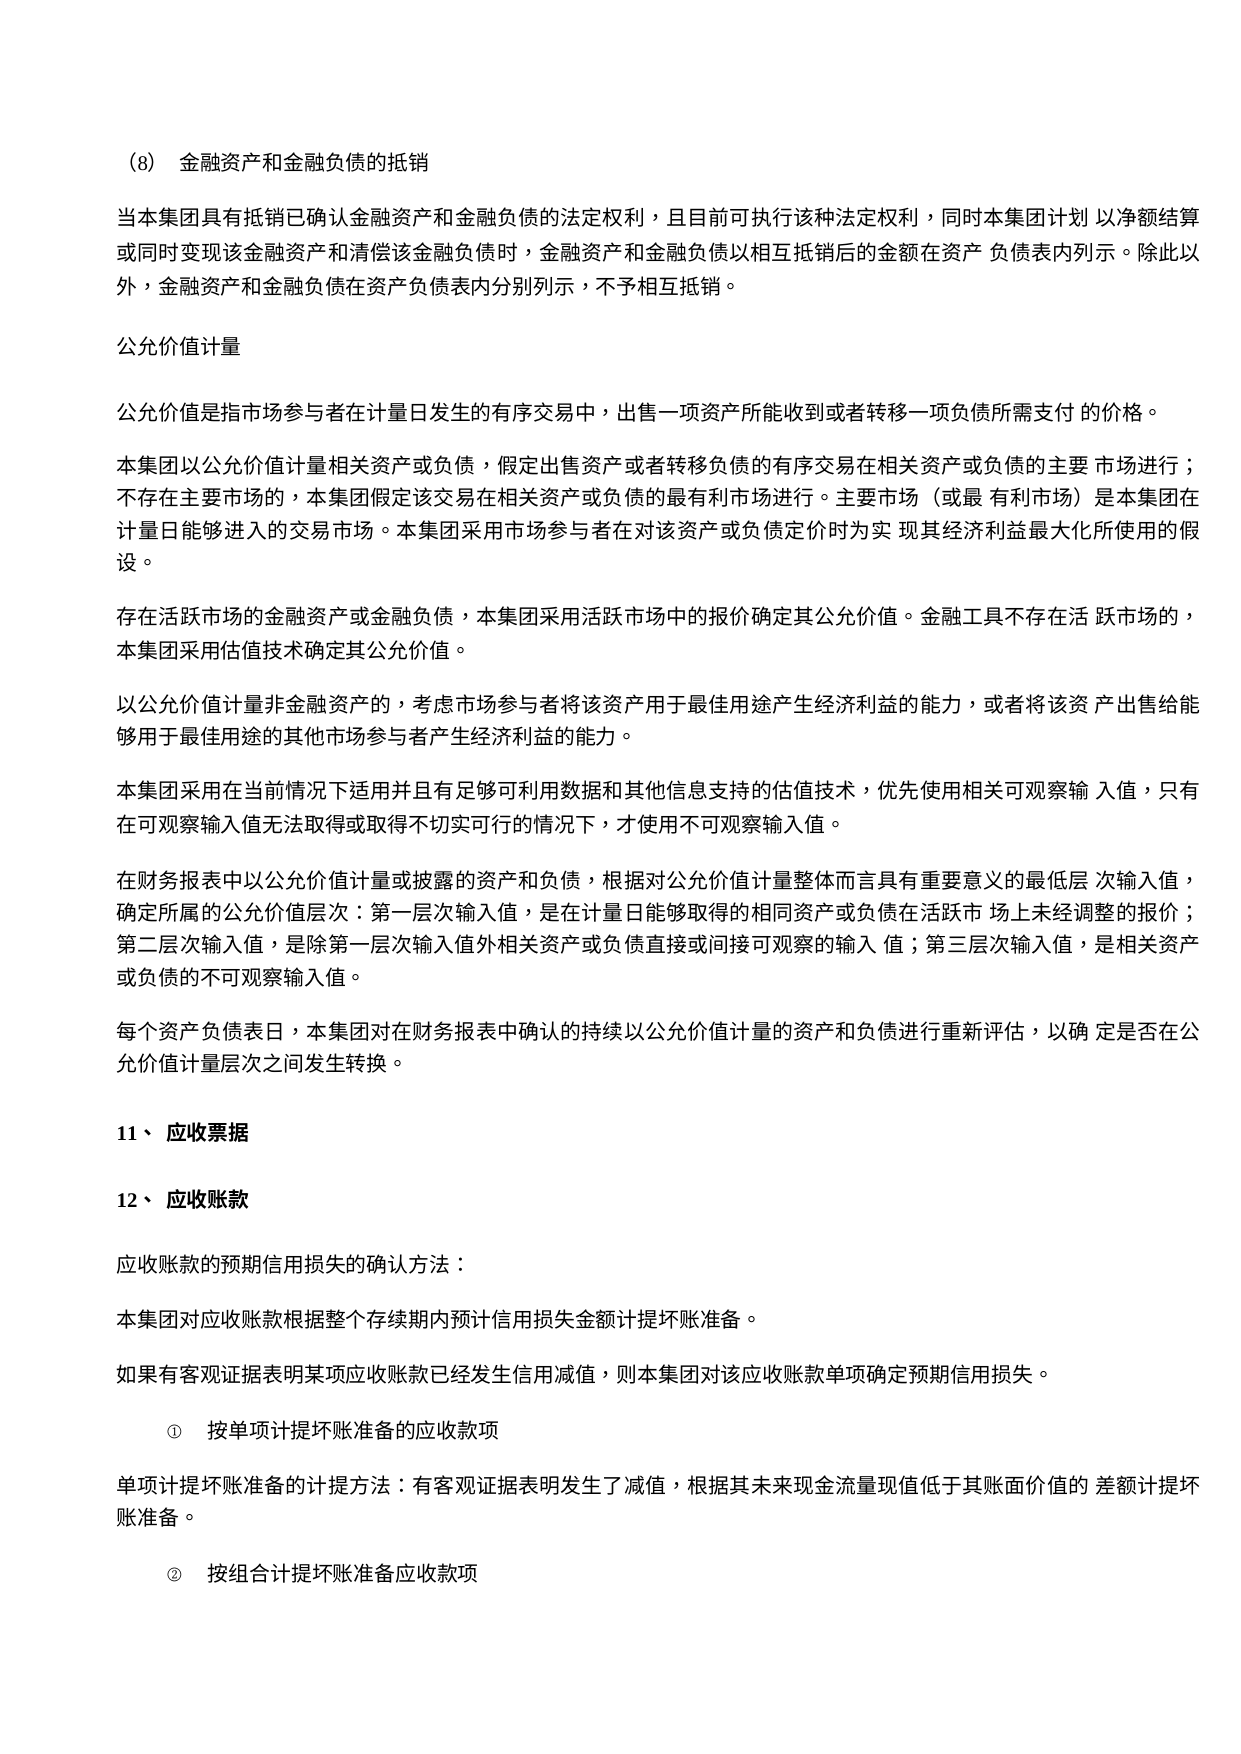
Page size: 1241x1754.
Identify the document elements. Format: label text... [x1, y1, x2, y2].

text 存在活跃市场的金融资产或金融负债，本集团采用活跃市场中的报价确定其公允价值。金融工具不存在活 跃市场的，本集团采用估值技术确定其公允价值。 [116, 598, 1203, 666]
text 单项计提坏账准备的计提方法：有客观证据表明发生了减值，根据其未来现金流量现值低于其账面价值的 差额计提坏账准备。 [116, 1467, 1203, 1532]
text （8） 金融资产和金融负债的抵销 [116, 144, 1203, 177]
text 如果有客观证据表明某项应收账款已经发生信用减值，则本集团对该应收账款单项确定预期信用损失。 [29, 1357, 1203, 1389]
list 按单项计提坏账准备的应收款项 [166, 1412, 1203, 1444]
text 应收账款的预期信用损失的确认方法： [29, 1247, 1203, 1279]
subtitle 11、 应收票据 [29, 1118, 1203, 1146]
subtitle 12、 应收账款 [29, 1185, 1203, 1214]
text 在财务报表中以公允价值计量或披露的资产和负债，根据对公允价值计量整体而言具有重要意义的最低层 次输入值，确定所属的公允价值层次：第一层次输入值，是在计量日能够取得的相同资产或负债在活跃市 场上未经调整的报价；第二层次输入值，是除第一层次输入值外相关资产或负债直接或间接可观察的输入 值；第三层次输入值，是相关资产或负债的不可观察输入值。 [116, 862, 1203, 991]
list 按组合计提坏账准备应收款项 [166, 1555, 1203, 1588]
text 每个资产负债表日，本集团对在财务报表中确认的持续以公允价值计量的资产和负债进行重新评估，以确 定是否在公允价值计量层次之间发生转换。 [116, 1014, 1203, 1078]
text 本集团以公允价值计量相关资产或负债，假定出售资产或者转移负债的有序交易在相关资产或负债的主要 市场进行；不存在主要市场的，本集团假定该交易在相关资产或负债的最有利市场进行。主要市场（或最 有利市场）是本集团在计量日能够进入的交易市场。本集团采用市场参与者在对该资产或负债定价时为实 现其经济利益最大化所使用的假设。 [116, 448, 1203, 577]
text 当本集团具有抵销已确认金融资产和金融负债的法定权利，且目前可执行该种法定权利，同时本集团计划 以净额结算或同时变现该金融资产和清偿该金融负债时，金融资产和金融负债以相互抵销后的金额在资产 负债表内列示。除此以外，金融资产和金融负债在资产负债表内分别列示，不予相互抵销。 [116, 198, 1203, 301]
text 公允价值计量 [116, 328, 1203, 361]
text 本集团对应收账款根据整个存续期内预计信用损失金额计提坏账准备。 [29, 1302, 1203, 1334]
text 本集团采用在当前情况下适用并且有足够可利用数据和其他信息支持的估值技术，优先使用相关可观察输 入值，只有在可观察输入值无法取得或取得不切实可行的情况下，才使用不可观察输入值。 [116, 772, 1203, 839]
text 以公允价值计量非金融资产的，考虑市场参与者将该资产用于最佳用途产生经济利益的能力，或者将该资 产出售给能够用于最佳用途的其他市场参与者产生经济利益的能力。 [116, 686, 1203, 751]
text 公允价值是指市场参与者在计量日发生的有序交易中，出售一项资产所能收到或者转移一项负债所需支付 的价格。 [116, 394, 1203, 427]
